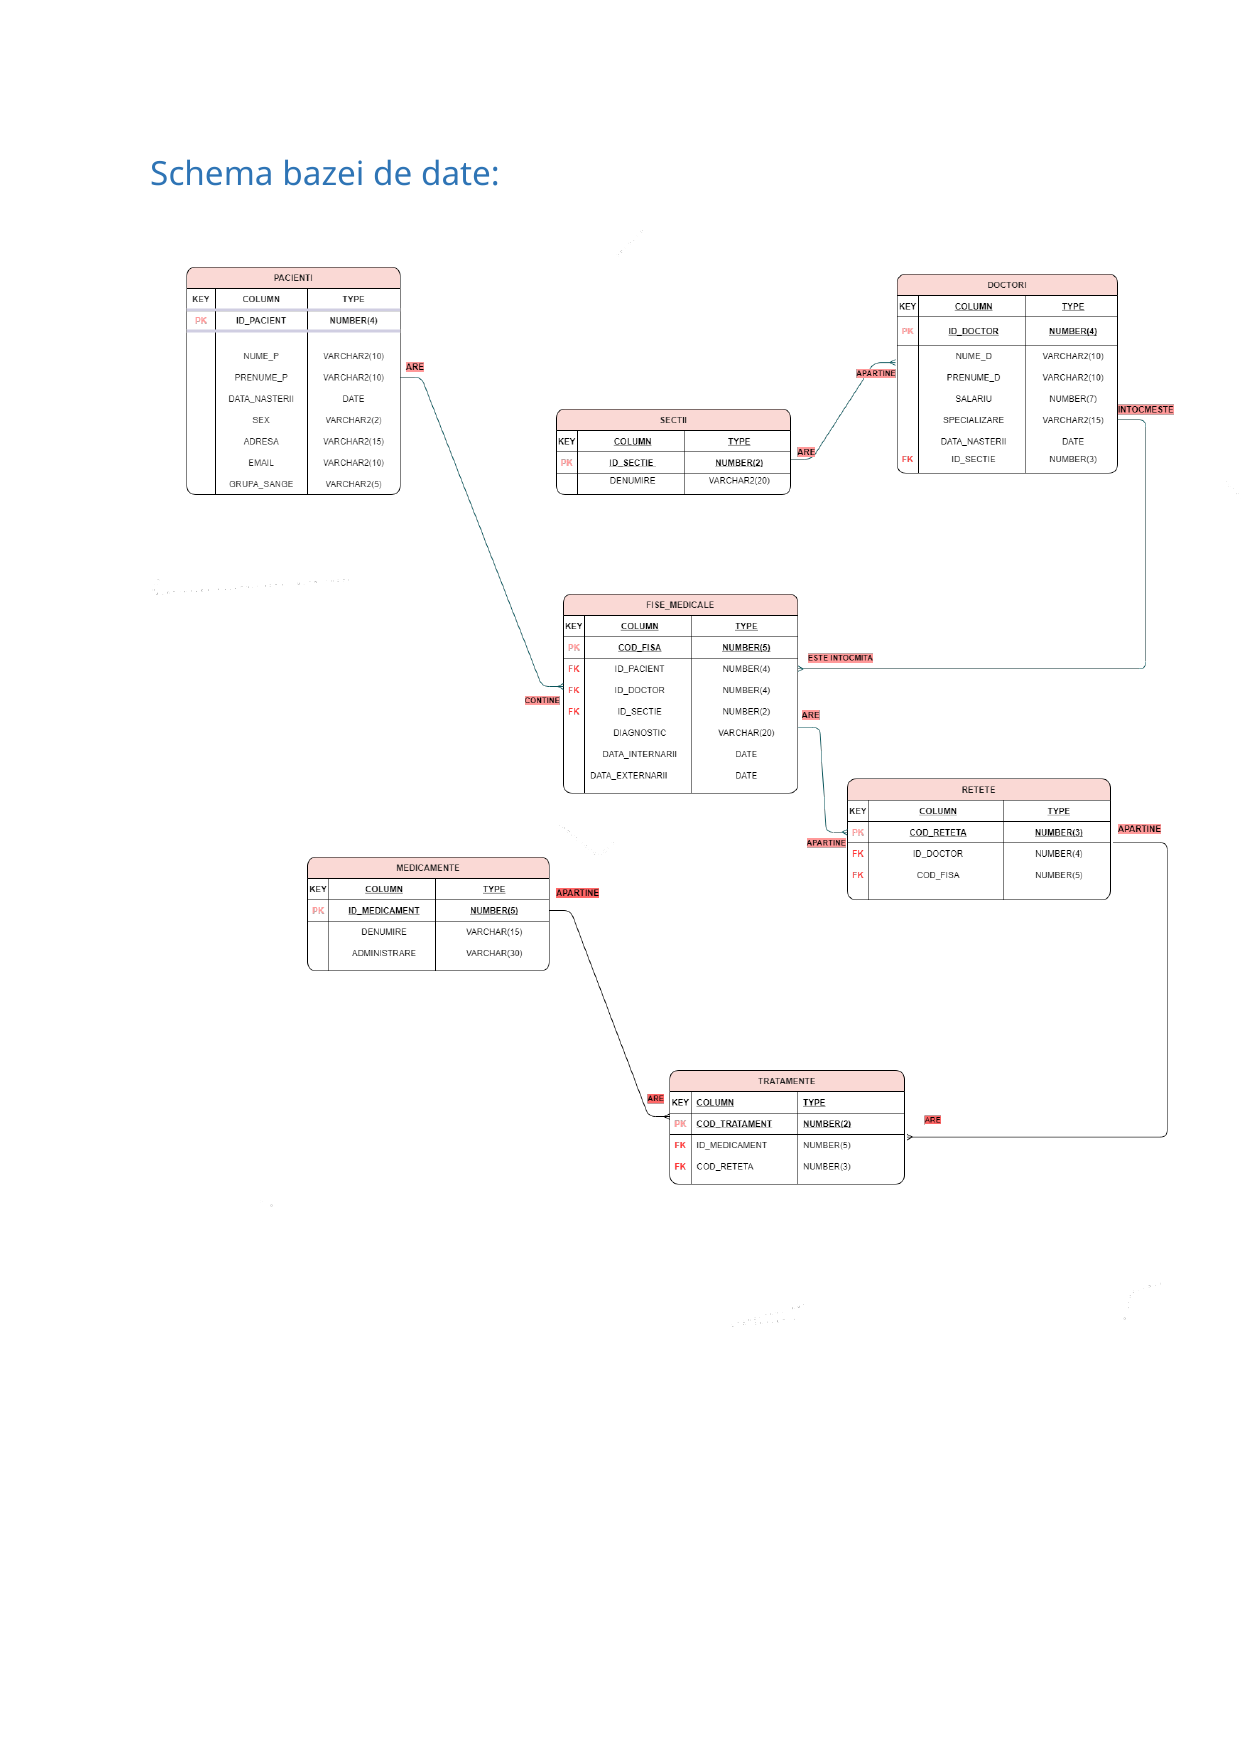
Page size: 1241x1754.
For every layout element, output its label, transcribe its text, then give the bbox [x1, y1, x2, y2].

picture [150, 223, 1241, 1327]
subtitle Schema bazei de date: [150, 150, 1090, 195]
